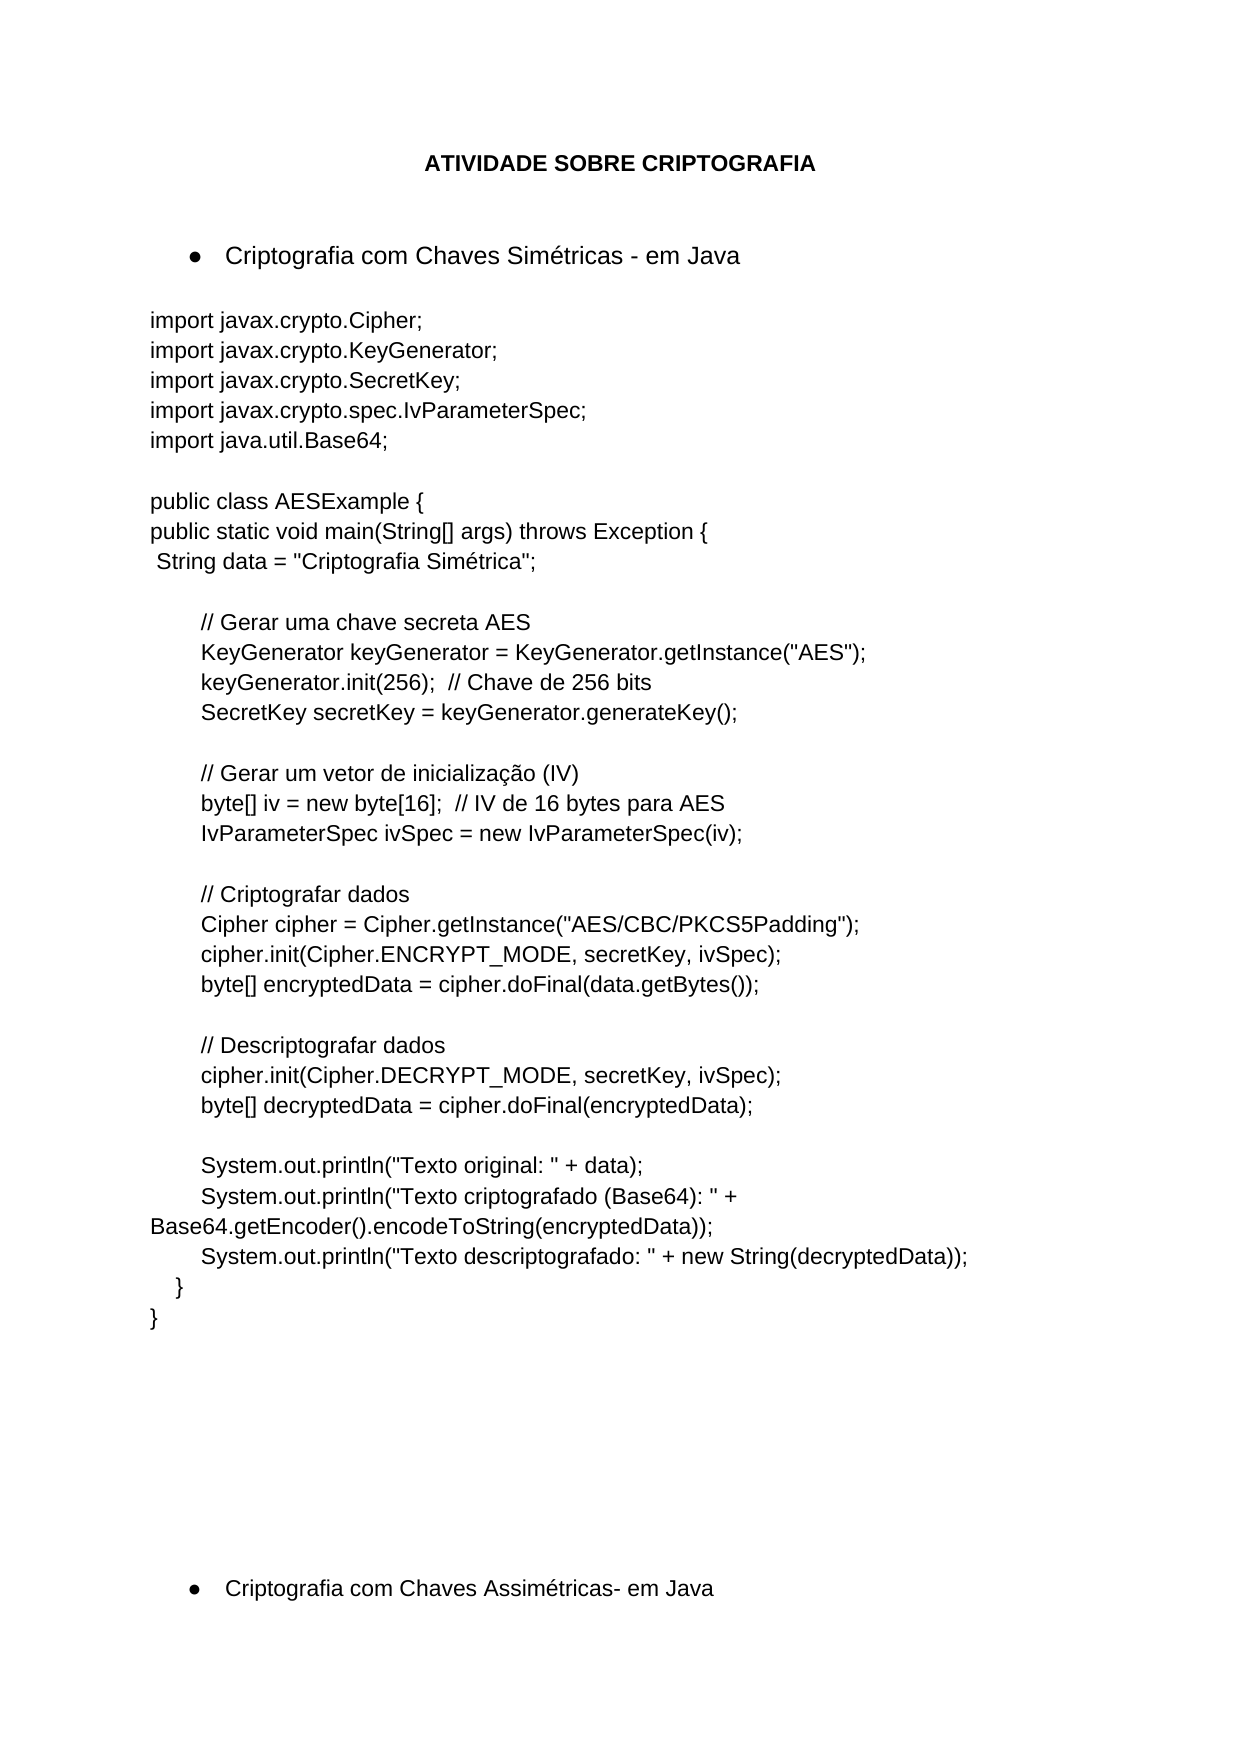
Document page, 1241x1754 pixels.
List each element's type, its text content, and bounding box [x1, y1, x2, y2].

text // Gerar uma chave secreta AES [150, 609, 1090, 635]
text ATIVIDADE SOBRE CRIPTOGRAFIA [150, 150, 1090, 176]
list Criptografia com Chaves Simétricas - em Java [187, 241, 1090, 269]
text byte[] encryptedData = cipher.doFinal(data.getBytes()); [150, 971, 1090, 998]
text import javax.crypto.Cipher; [150, 307, 1090, 333]
text } [150, 1273, 1090, 1300]
text byte[] iv = new byte[16]; // IV de 16 bytes para AES [150, 790, 1090, 816]
text import java.util.Base64; [150, 427, 1090, 454]
text // Gerar um vetor de inicialização (IV) [150, 760, 1090, 786]
text import javax.crypto.spec.IvParameterSpec; [150, 397, 1090, 424]
text import javax.crypto.SecretKey; [150, 367, 1090, 393]
text Cipher cipher = Cipher.getInstance("AES/CBC/PKCS5Padding"); [150, 911, 1090, 937]
text public static void main(String[] args) throws Exception { [150, 518, 1090, 544]
text System.out.println("Texto descriptografado: " + new String(decryptedData)); [150, 1243, 1090, 1269]
list Criptografia com Chaves Assimétricas- em Java [187, 1575, 1090, 1602]
text byte[] decryptedData = cipher.doFinal(encryptedData); [150, 1092, 1090, 1118]
text cipher.init(Cipher.ENCRYPT_MODE, secretKey, ivSpec); [150, 941, 1090, 967]
text KeyGenerator keyGenerator = KeyGenerator.getInstance("AES"); [150, 639, 1090, 665]
text import javax.crypto.KeyGenerator; [150, 337, 1090, 363]
text // Criptografar dados [150, 881, 1090, 907]
text System.out.println("Texto criptografado (Base64): " + Base64.getEncoder().encodeToString(encryptedData)); [150, 1183, 1090, 1239]
text SecretKey secretKey = keyGenerator.generateKey(); [150, 699, 1090, 726]
text } [150, 1303, 1090, 1330]
text IvParameterSpec ivSpec = new IvParameterSpec(iv); [150, 820, 1090, 847]
text public class AESExample { [150, 488, 1090, 514]
text keyGenerator.init(256); // Chave de 256 bits [150, 669, 1090, 696]
text System.out.println("Texto original: " + data); [150, 1152, 1090, 1179]
text String data = "Criptografia Simétrica"; [150, 548, 1090, 575]
text cipher.init(Cipher.DECRYPT_MODE, secretKey, ivSpec); [150, 1062, 1090, 1088]
text // Descriptografar dados [150, 1032, 1090, 1058]
